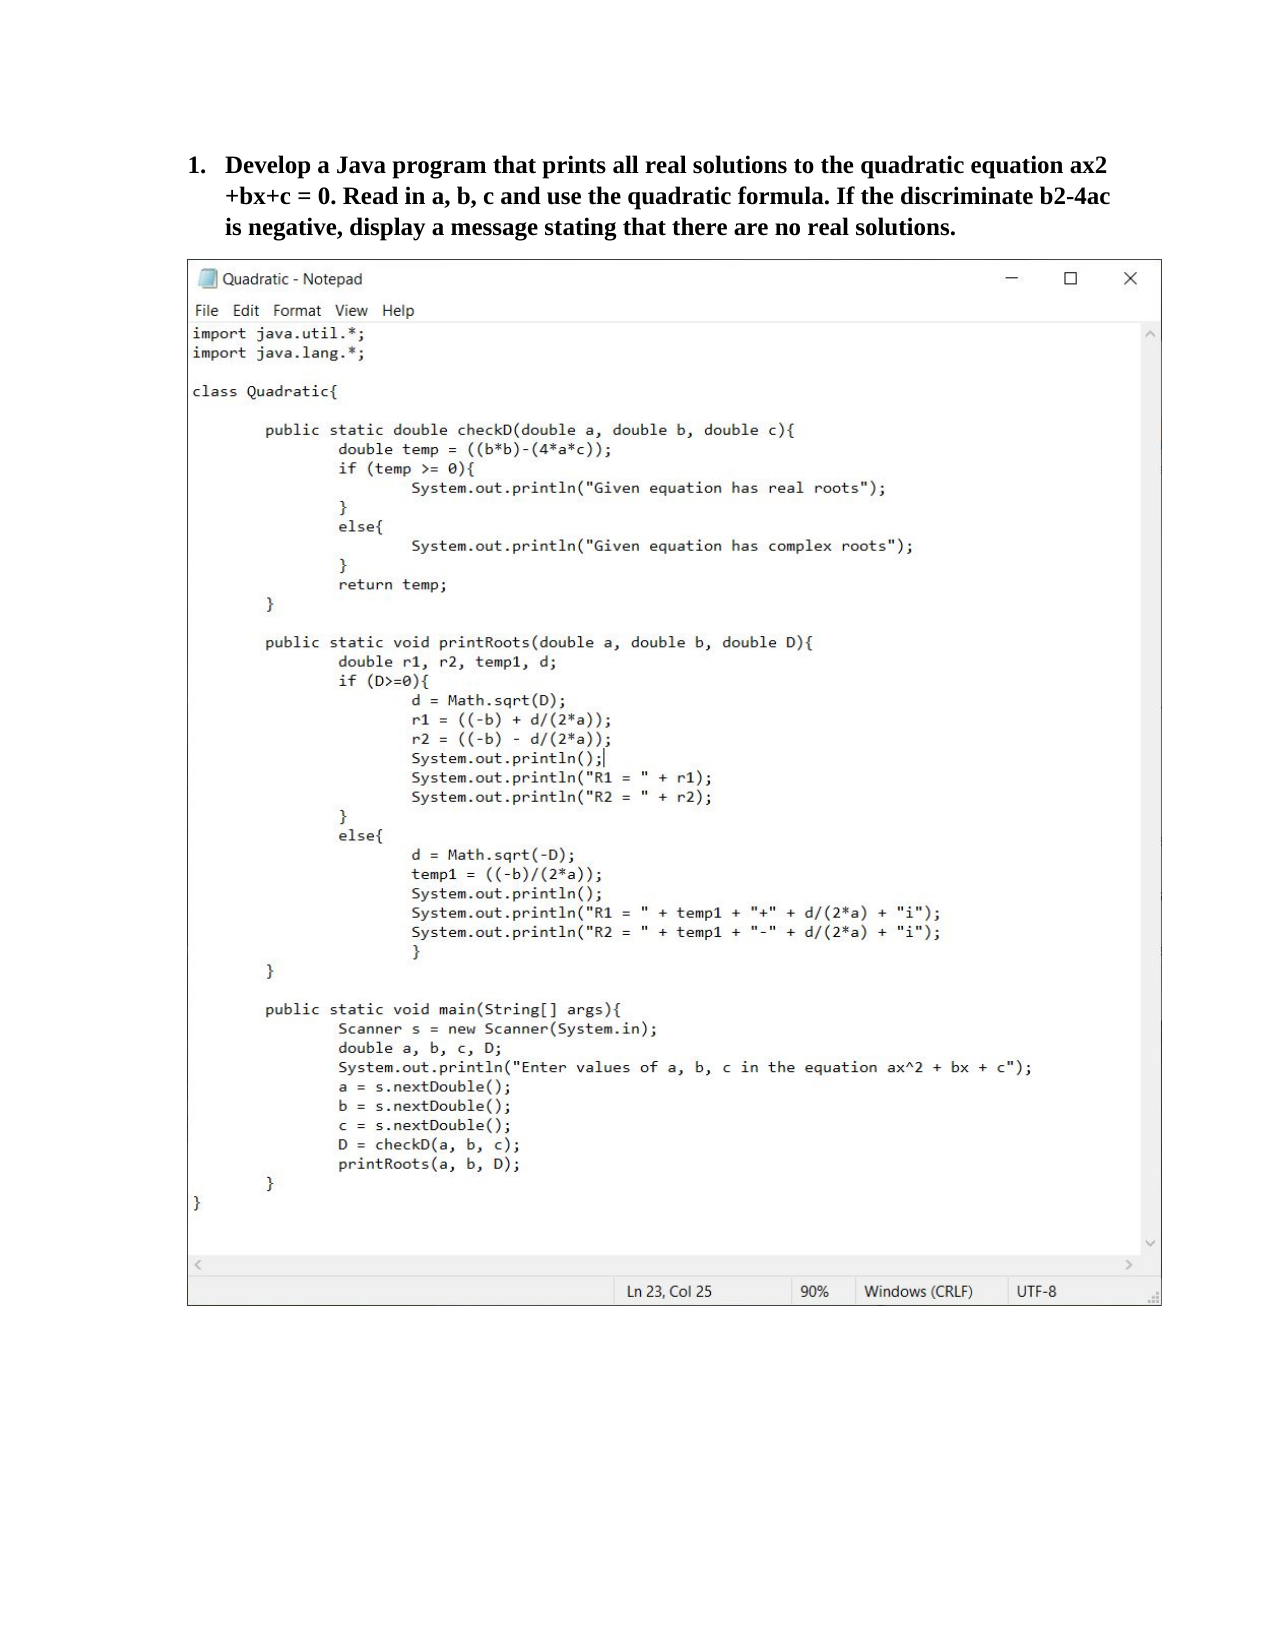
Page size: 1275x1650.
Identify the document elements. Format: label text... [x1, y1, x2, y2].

list Develop a Java program that prints all real solutions to the quadratic equation ax2 +bx+c = 0. Read in a, b, c and use the quadratic formula. If the discriminate b2-4ac is negative, display a message stating that there are no real solutions. [187, 150, 1125, 241]
picture [187, 259, 1162, 1306]
